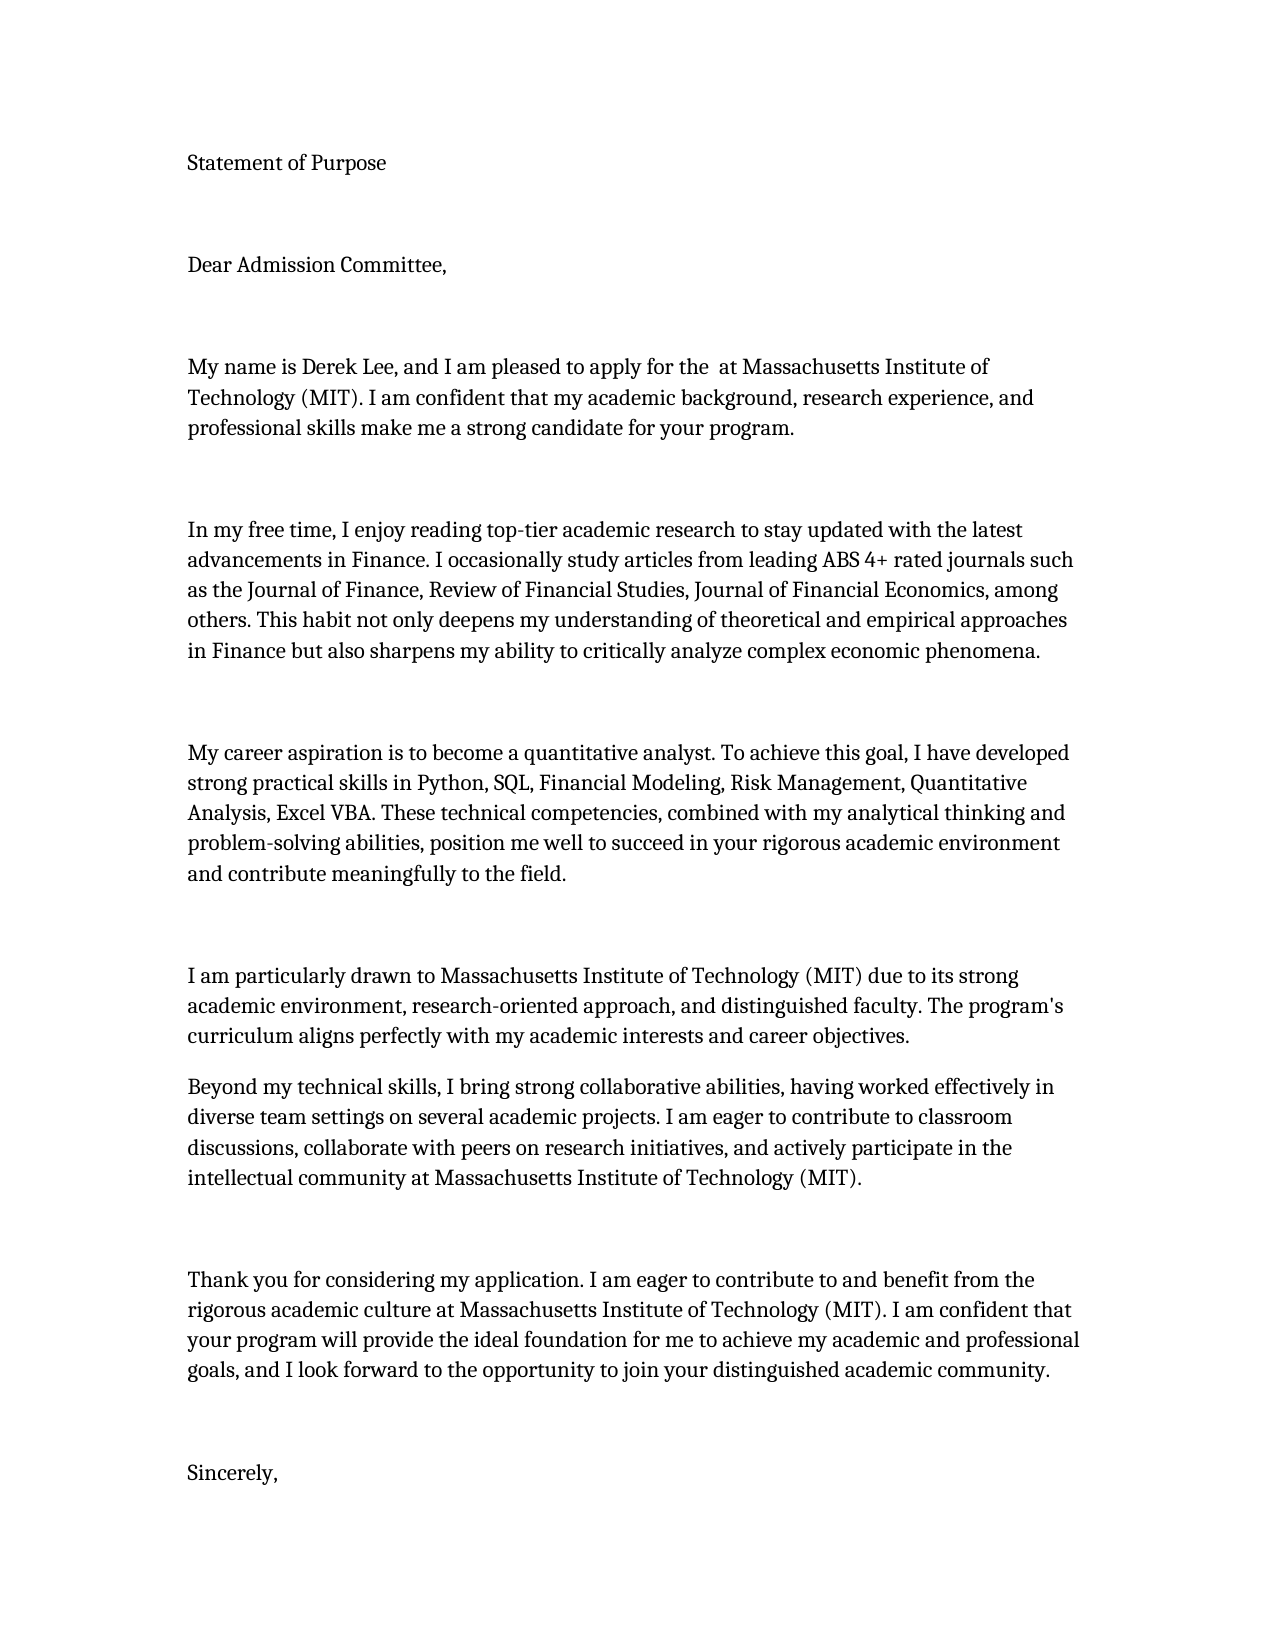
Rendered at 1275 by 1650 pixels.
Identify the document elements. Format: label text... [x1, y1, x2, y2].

text In my free time, I enjoy reading top-tier academic research to stay updated with the latest advancements in Finance. I occasionally study articles from leading ABS 4+ rated journals such as the Journal of Finance, Review of Financial Studies, Journal of Financial Economics, among others. This habit not only deepens my understanding of theoretical and empirical approaches in Finance but also sharpens my ability to critically analyze complex economic phenomena. [187, 517, 1087, 664]
text My career aspiration is to become a quantitative analyst. To achieve this goal, I have developed strong practical skills in Python, SQL, Financial Modeling, Risk Management, Quantitative Analysis, Excel VBA. These technical competencies, combined with my analytical thinking and problem-solving abilities, position me well to succeed in your rigorous academic environment and contribute meaningfully to the field. [187, 739, 1087, 887]
text Dear Admission Committee, [187, 252, 1087, 278]
text My name is Derek Lee, and I am pleased to apply for the at Massachusetts Institute of Technology (MIT). I am confident that my academic background, research experience, and professional skills make me a strong candidate for your program. [187, 354, 1087, 441]
text Sincerely, [187, 1459, 1087, 1486]
text Thank you for considering my application. I am eager to contribute to and benefit from the rigorous academic culture at Massachusetts Institute of Technology (MIT). I am confident that your program will provide the ideal foundation for me to achieve my academic and professional goals, and I look forward to the opportunity to join your distinguished academic community. [187, 1267, 1087, 1384]
text Beyond my technical skills, I bring strong collaborative abilities, having worked effectively in diverse team settings on several academic projects. I am eager to contribute to classroom discussions, collaborate with peers on research initiatives, and actively participate in the intellectual community at Massachusetts Institute of Technology (MIT). [187, 1074, 1087, 1191]
text Statement of Purpose [187, 150, 1087, 176]
text I am particularly drawn to Massachusetts Institute of Technology (MIT) due to its strong academic environment, research-oriented approach, and distinguished faculty. The program's curriculum aligns perfectly with my academic interests and career objectives. [187, 962, 1087, 1049]
